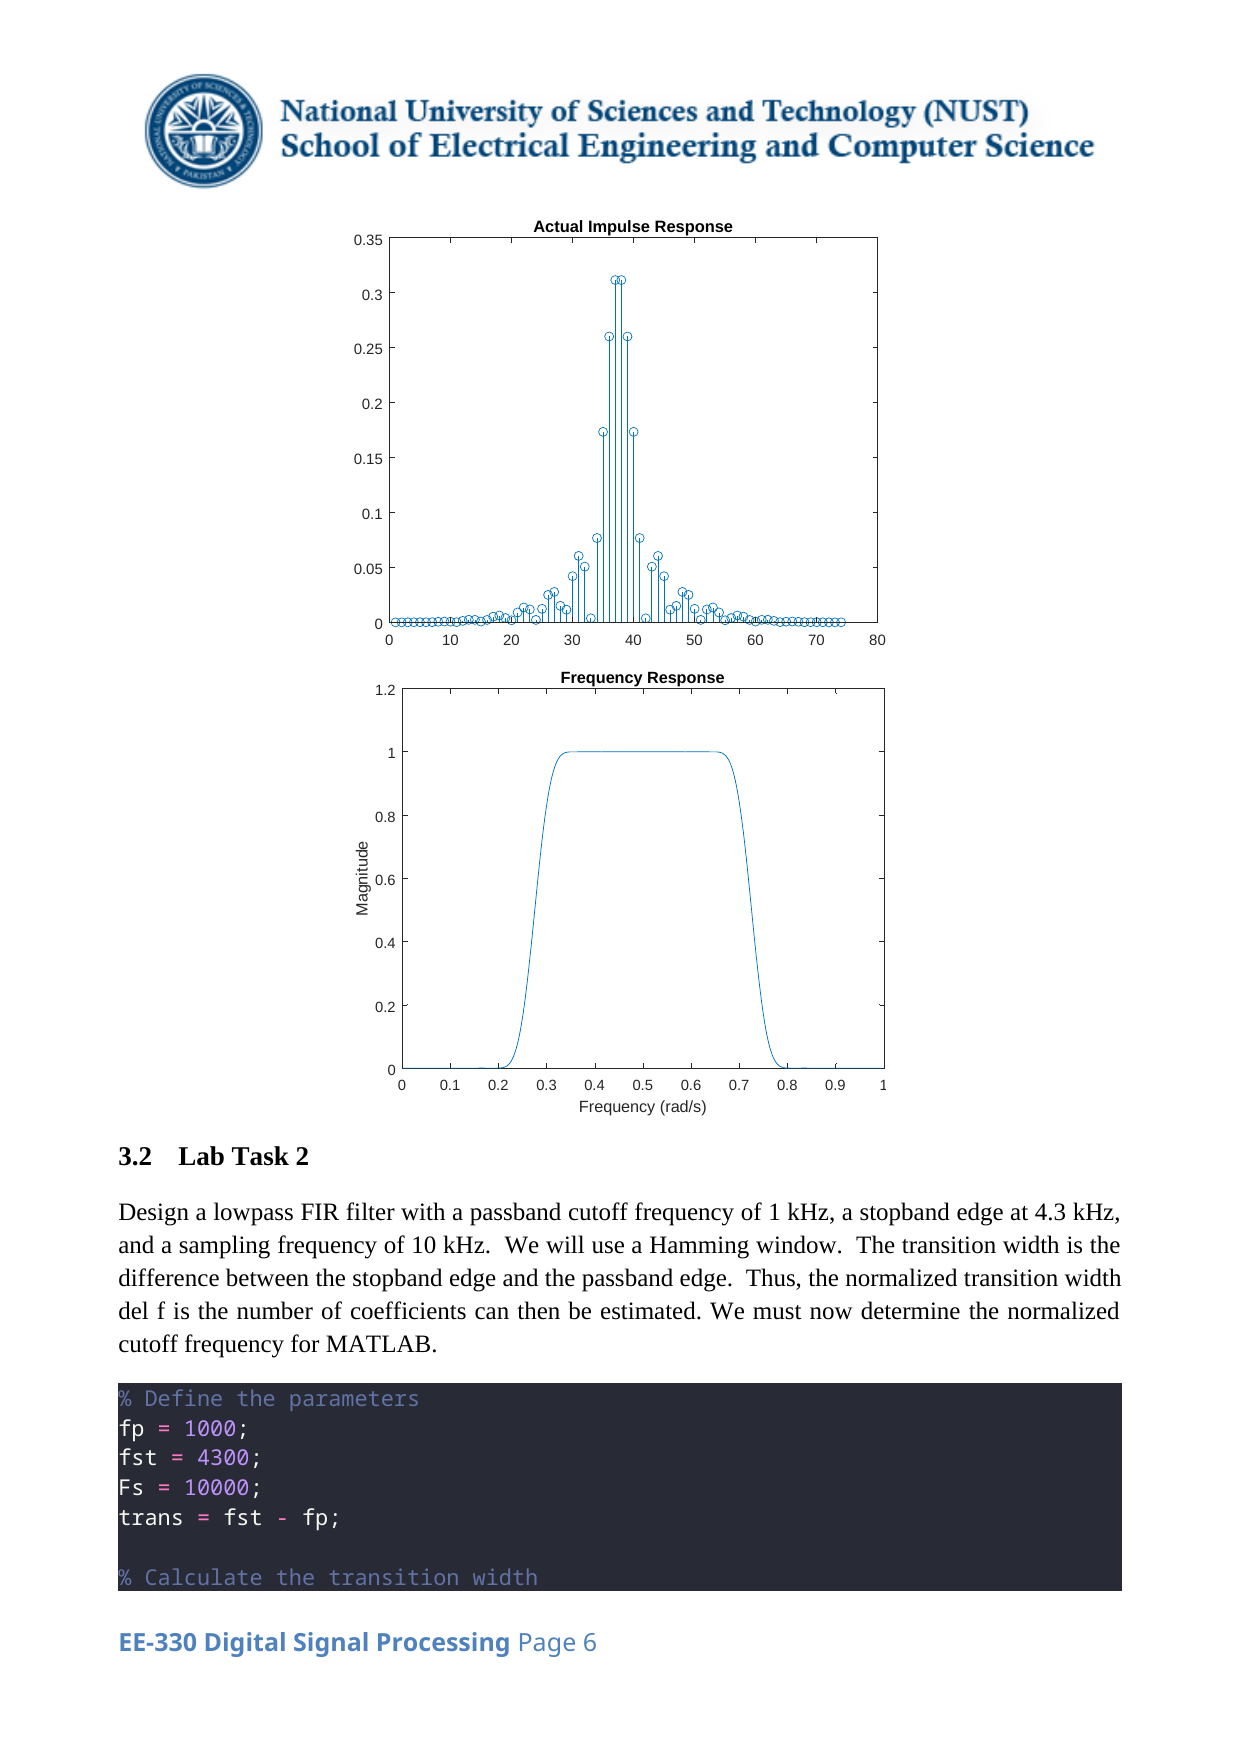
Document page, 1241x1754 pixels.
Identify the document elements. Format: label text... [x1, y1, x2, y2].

subtitle Lab Task 2 [118, 1140, 1122, 1171]
picture [132, 68, 1108, 199]
text % Calculate the transition width [118, 1561, 1122, 1591]
text fst = 4300; [118, 1442, 1122, 1472]
text trans = fst - fp; [118, 1502, 1122, 1532]
text Design a lowpass FIR filter with a passband cutoff frequency of 1 kHz, a stopband edge at 4.3 kHz, and a sampling frequency of 10 kHz. We will use a Hamming window. The transition width is the difference between the stopband edge and the passband edge. Thus, the normalized transition width del f is the number of coefficients can then be estimated. We must now determine the normalized cutoff frequency for MATLAB. [118, 1197, 1122, 1358]
text Fs = 10000; [118, 1472, 1122, 1502]
text fp = 1000; [118, 1412, 1122, 1442]
text % Define the parameters [118, 1383, 1122, 1412]
